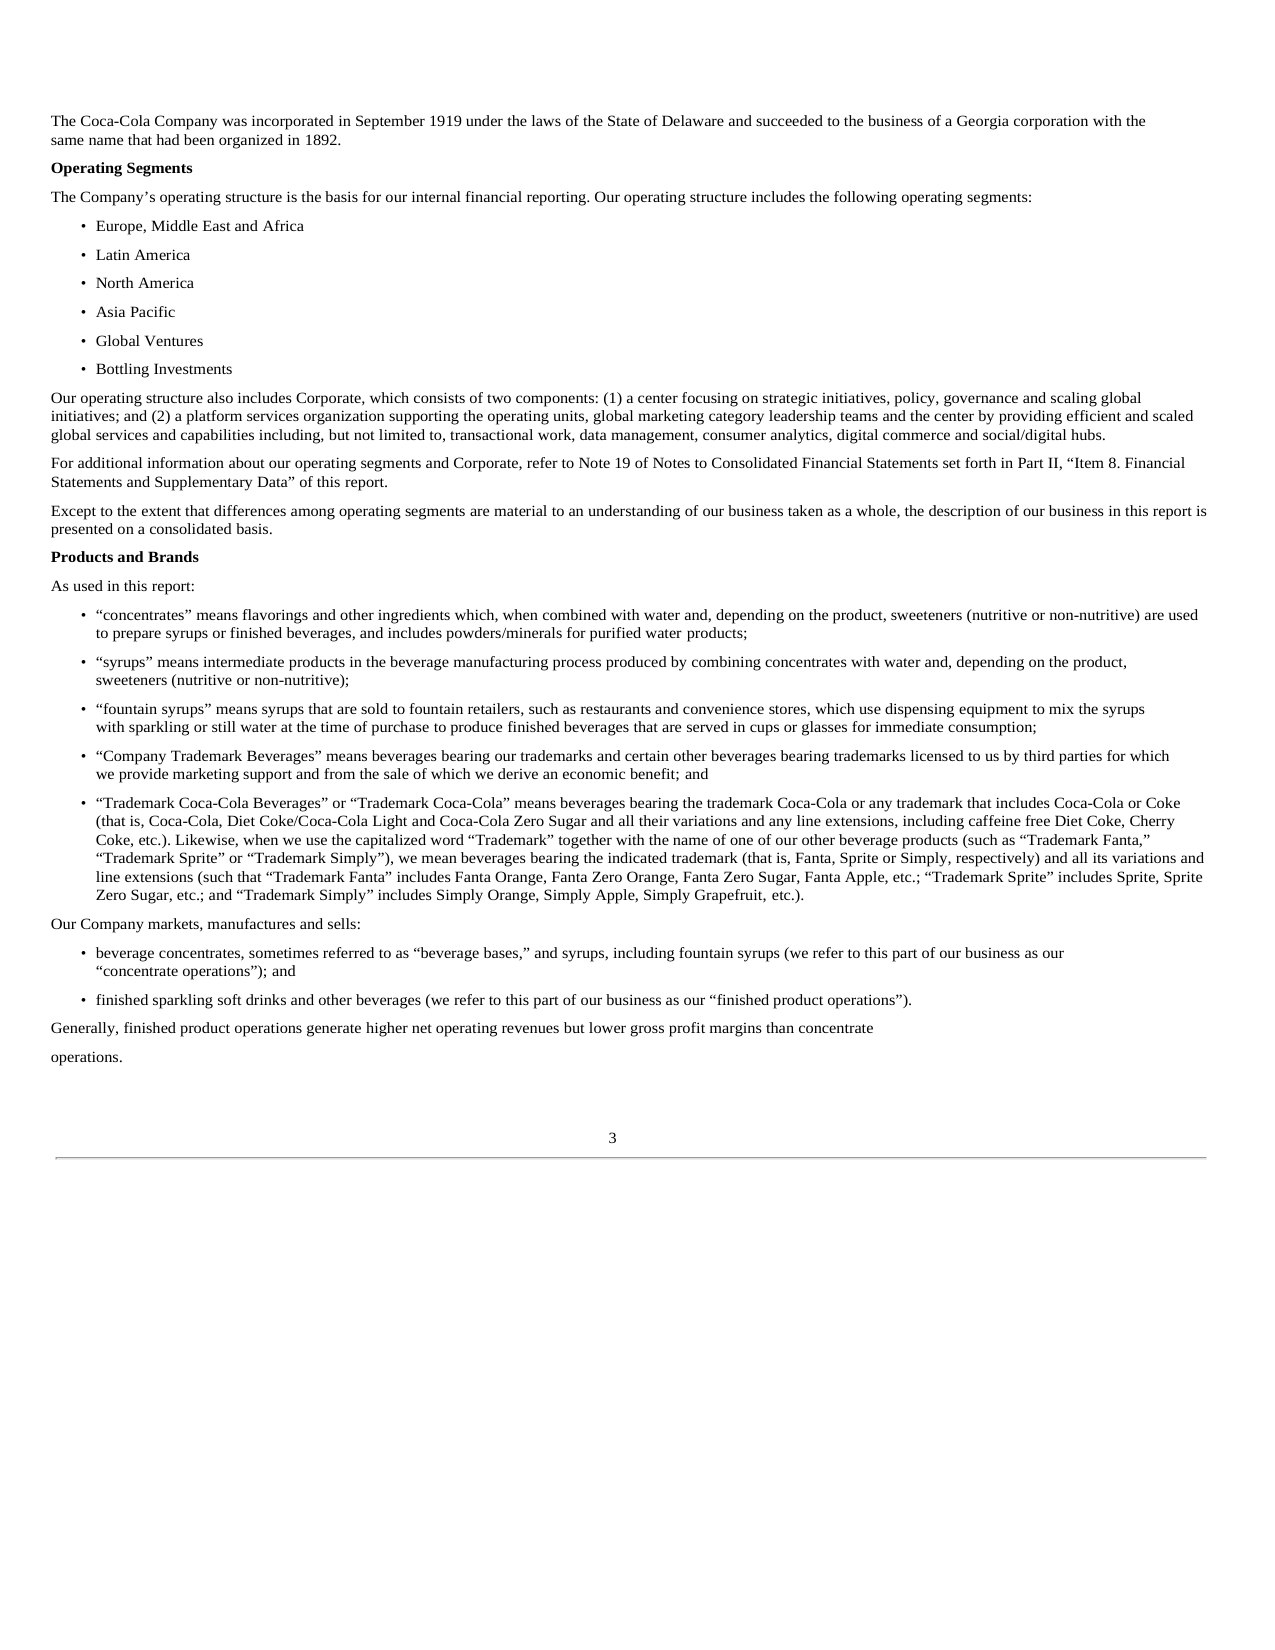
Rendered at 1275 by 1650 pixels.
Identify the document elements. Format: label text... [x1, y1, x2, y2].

list “syrups” means intermediate products in the beverage manufacturing process produced by combining concentrates with water and, depending on the product, sweeteners (nutritive or non-nutritive); [81, 653, 1196, 689]
text As used in this report: [51, 577, 1227, 595]
subtitle Products and Brands [51, 548, 1227, 566]
list Europe, Middle East and Africa [81, 217, 1227, 234]
text 3 [33, 1129, 1191, 1147]
list Latin America [81, 245, 1227, 263]
list Bottling Investments [81, 360, 1227, 378]
text Our Company markets, manufactures and sells: [51, 915, 1227, 933]
list “fountain syrups” means syrups that are sold to fountain retailers, such as restaurants and convenience stores, which use dispensing equipment to mix the syrups with sparkling or still water at the time of purchase to produce finished beverages that are served in cups or glasses for immediate consumption; [81, 700, 1171, 736]
list “Trademark Coca-Cola Beverages” or “Trademark Coca-Cola” means beverages bearing the trademark Coca-Cola or any trademark that includes Coca-Cola or Coke (that is, Coca-Cola, Diet Coke/Coca-Cola Light and Coca-Cola Zero Sugar and all their variations and any line extensions, including caffeine free Diet Coke, Cherry Coke, etc.). Likewise, when we use the capitalized word “Trademark” together with the name of one of our other beverage products (such as “Trademark Fanta,” “Trademark Sprite” or “Trademark Simply”), we mean beverages bearing the indicated trademark (that is, Fanta, Sprite or Simply, respectively) and all its variations and line extensions (such that “Trademark Fanta” includes Fanta Orange, Fanta Zero Orange, Fanta Zero Sugar, Fanta Apple, etc.; “Trademark Sprite” includes Sprite, Sprite Zero Sugar, etc.; and “Trademark Simply” includes Simply Orange, Simply Apple, Simply Grapefruit, etc.). [81, 794, 1213, 904]
text The Company’s operating structure is the basis for our internal financial reporting. Our operating structure includes the following operating segments: [51, 188, 1227, 206]
list beverage concentrates, sometimes referred to as “beverage bases,” and syrups, including fountain syrups (we refer to this part of our business as our “concentrate operations”); and [81, 943, 1144, 980]
list North America [81, 274, 1227, 292]
text Except to the extent that differences among operating segments are material to an understanding of our business taken as a whole, the description of our business in this report is presented on a consolidated basis. [51, 501, 1227, 538]
subtitle Operating Segments [51, 159, 1227, 177]
list “Company Trademark Beverages” means beverages bearing our trademarks and certain other beverages bearing trademarks licensed to us by third parties for which we provide marketing support and from the sale of which we derive an economic benefit; and [81, 747, 1186, 783]
text For additional information about our operating segments and Corporate, refer to Note 19 of Notes to Consolidated Financial Statements set forth in Part II, “Item 8. Financial Statements and Supplementary Data” of this report. [51, 454, 1227, 491]
text Our operating structure also includes Corporate, which consists of two components: (1) a center focusing on strategic initiatives, policy, governance and scaling global initiatives; and (2) a platform services organization supporting the operating units, global marketing category leadership teams and the center by providing efficient and scaled global services and capabilities including, but not limited to, transactional work, data management, consumer analytics, digital commerce and social/digital hubs. [51, 389, 1199, 444]
list finished sparkling soft drinks and other beverages (we refer to this part of our business as our “finished product operations”). Generally, finished product operations generate higher net operating revenues but lower gross profit margins than concentrate operations. [51, 991, 944, 1066]
text The Coca-Cola Company was incorporated in September 1919 under the laws of the State of Delaware and succeeded to the business of a Georgia corporation with the same name that had been organized in 1892. [51, 112, 1179, 149]
list Global Ventures [81, 331, 1227, 349]
list Asia Pacific [81, 303, 1227, 321]
list “concentrates” means flavorings and other ingredients which, when combined with water and, depending on the product, sweeteners (nutritive or non-nutritive) are used to prepare syrups or finished beverages, and includes powders/minerals for purified water products; [81, 606, 1208, 642]
